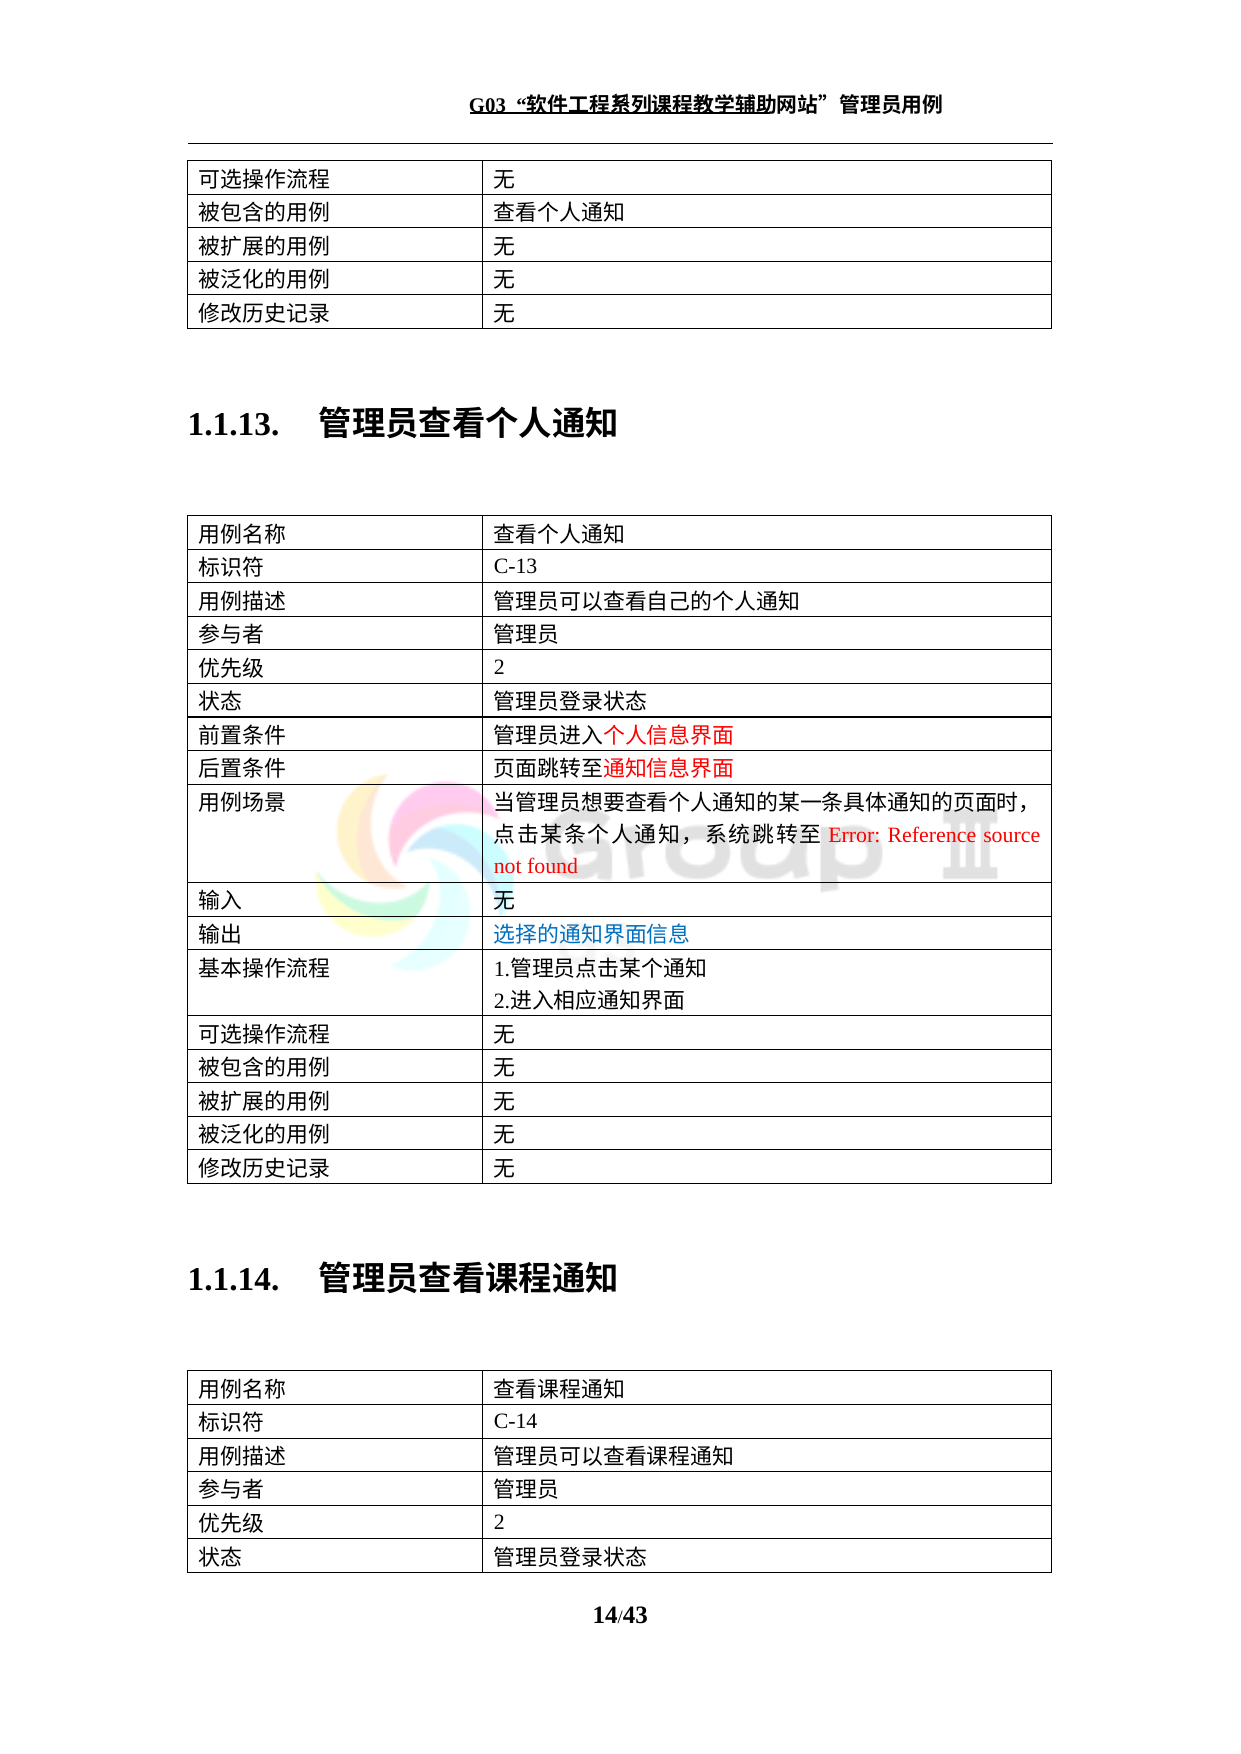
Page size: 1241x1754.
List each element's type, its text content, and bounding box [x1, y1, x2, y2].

table_cell 被扩展的用例 [188, 1083, 482, 1116]
table_cell 无 [483, 1150, 1051, 1183]
table_cell 无 [483, 295, 1051, 328]
table_cell 被包含的用例 [188, 1050, 482, 1082]
table_cell 被包含的用例 [188, 195, 482, 227]
table_cell 输入 [188, 883, 482, 916]
table_cell 无 [483, 228, 1051, 261]
table_cell 被泛化的用例 [188, 262, 482, 294]
table_cell 优先级 [188, 1506, 482, 1538]
table_cell 无 [483, 161, 1051, 194]
table_cell 管理员登录状态 [483, 1539, 1051, 1572]
table_cell 可选操作流程 [188, 161, 482, 194]
table_cell 无 [483, 1083, 1051, 1116]
table_cell 无 [483, 1050, 1051, 1082]
table_cell 管理员可以查看自己的个人通知 [483, 583, 1051, 616]
table_cell 管理员登录状态 [483, 684, 1051, 716]
table_cell 状态 [188, 1539, 482, 1572]
table_cell 优先级 [188, 650, 482, 683]
table_cell 无 [483, 883, 1051, 916]
table_cell C-13 [483, 550, 1051, 582]
table_cell 管理员可以查看课程通知 [483, 1439, 1051, 1471]
table_cell 用例描述 [188, 583, 482, 616]
table_cell 状态 [188, 684, 482, 716]
table_cell C-14 [483, 1405, 1051, 1437]
table_cell 参与者 [188, 617, 482, 649]
table_cell 无 [483, 1117, 1051, 1149]
subtitle 管理员查看个人通知 [187, 388, 1053, 453]
table_cell 参与者 [188, 1472, 482, 1504]
table_cell 2 [483, 650, 1051, 683]
table_cell 1.管理员点击某个通知 2.进入相应通知界面 [483, 950, 1051, 1015]
table_header 查看个人通知 [483, 516, 1051, 549]
table_cell 修改历史记录 [188, 1150, 482, 1183]
table_cell 修改历史记录 [188, 295, 482, 328]
table_cell 管理员 [483, 617, 1051, 649]
table_cell 用例场景 [188, 785, 482, 882]
table_cell 选择的通知界面信息 [483, 917, 1051, 949]
table_cell 可选操作流程 [188, 1016, 482, 1049]
table_header 查看课程通知 [483, 1371, 1051, 1404]
table_cell 后置条件 [188, 751, 482, 783]
table_cell 输出 [188, 917, 482, 949]
table_cell 无 [483, 1016, 1051, 1049]
table_cell 用例描述 [188, 1439, 482, 1471]
subtitle 管理员查看课程通知 [187, 1243, 1053, 1308]
table_header 用例名称 [188, 516, 482, 549]
table_cell 前置条件 [188, 718, 482, 750]
table_cell 标识符 [188, 1405, 482, 1437]
table_cell 页面跳转至通知信息界面 [483, 751, 1051, 783]
table_cell 管理员进入个人信息界面 [483, 718, 1051, 750]
table_header 用例名称 [188, 1371, 482, 1404]
table_cell 查看个人通知 [483, 195, 1051, 227]
table_cell 基本操作流程 [188, 950, 482, 1015]
table_cell 管理员 [483, 1472, 1051, 1504]
table_cell 标识符 [188, 550, 482, 582]
table_cell 无 [483, 262, 1051, 294]
table_cell 被泛化的用例 [188, 1117, 482, 1149]
table_cell 2 [483, 1506, 1051, 1538]
table_cell 被扩展的用例 [188, 228, 482, 261]
